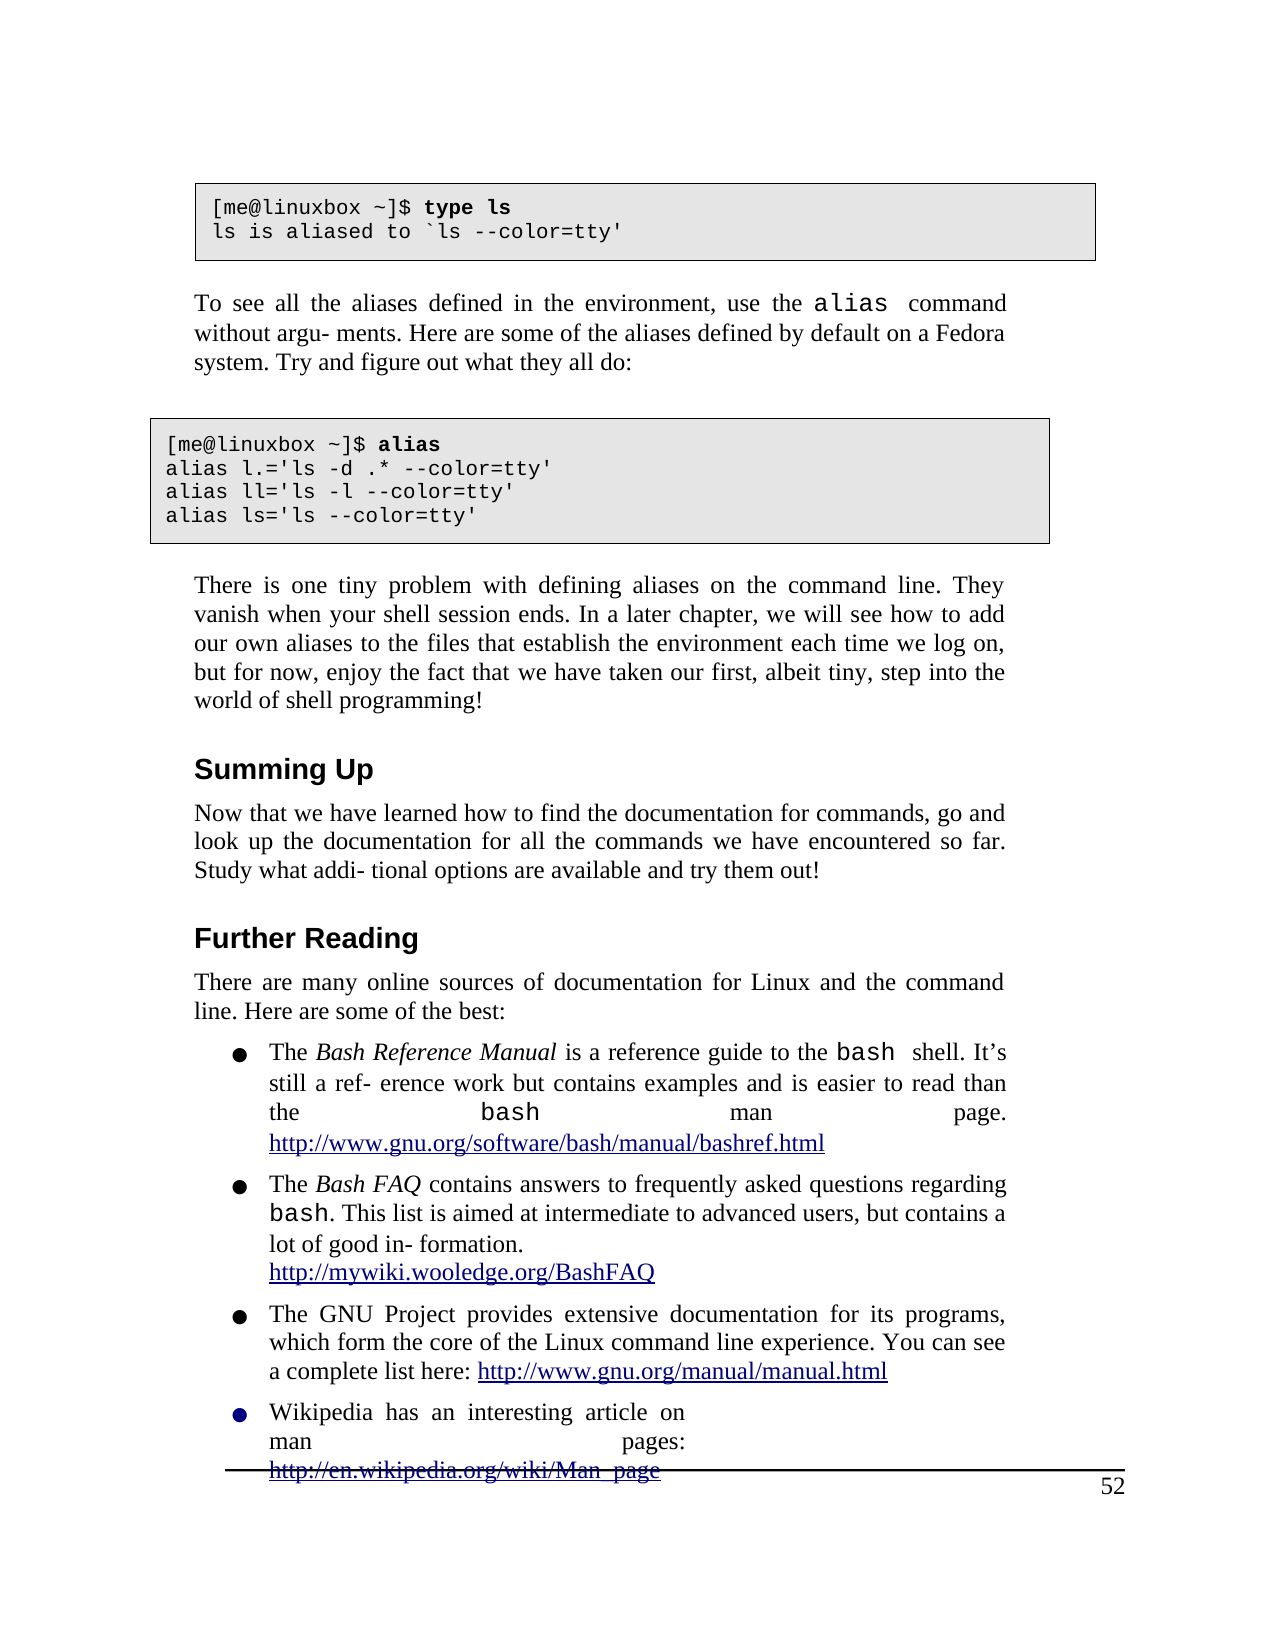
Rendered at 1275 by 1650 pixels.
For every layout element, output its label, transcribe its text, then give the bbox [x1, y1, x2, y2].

list The GNU Project provides extensive documentation for its programs, which form the core of the Linux command line experience. You can see a complete list here: http://www.gnu.org/manual/manual.html [231, 1299, 1006, 1385]
text Now that we have learned how to find the documentation for commands, go and look up the documentation for all the commands we have encountered so far. Study what addi- tional options are available and try them out! [194, 798, 1007, 884]
text There are many online sources of documentation for Linux and the command line. Here are some of the best: [194, 967, 1005, 1025]
list The Bash Reference Manual is a reference guide to the bash shell. It’s still a ref- erence work but contains examples and is easier to read than the bash man page. http://www.gnu.org/software/bash/manual/bashref.html [231, 1037, 1007, 1157]
list The Bash FAQ contains answers to frequently asked questions regarding bash. This list is aimed at intermediate to advanced users, but contains a lot of good in- formation. [231, 1169, 1007, 1257]
text http://mywiki.wooledge.org/BashFAQ [269, 1257, 1125, 1286]
text To see all the aliases defined in the environment, use the alias command without argu- ments. Here are some of the aliases defined by default on a Fedora system. Try and figure out what they all do: [194, 288, 1007, 376]
list Wikipedia has an interesting article on man pages: http://en.wikipedia.org/wiki/Man_page [231, 1397, 685, 1484]
subtitle Further Reading [194, 922, 1125, 955]
subtitle Summing Up [194, 752, 1125, 785]
text There is one tiny problem with defining aliases on the command line. They vanish when your shell session ends. In a later chapter, we will see how to add our own aliases to the files that establish the environment each time we log on, but for now, enjoy the fact that we have taken our first, albeit tiny, step into the world of shell programming! [194, 571, 1006, 714]
